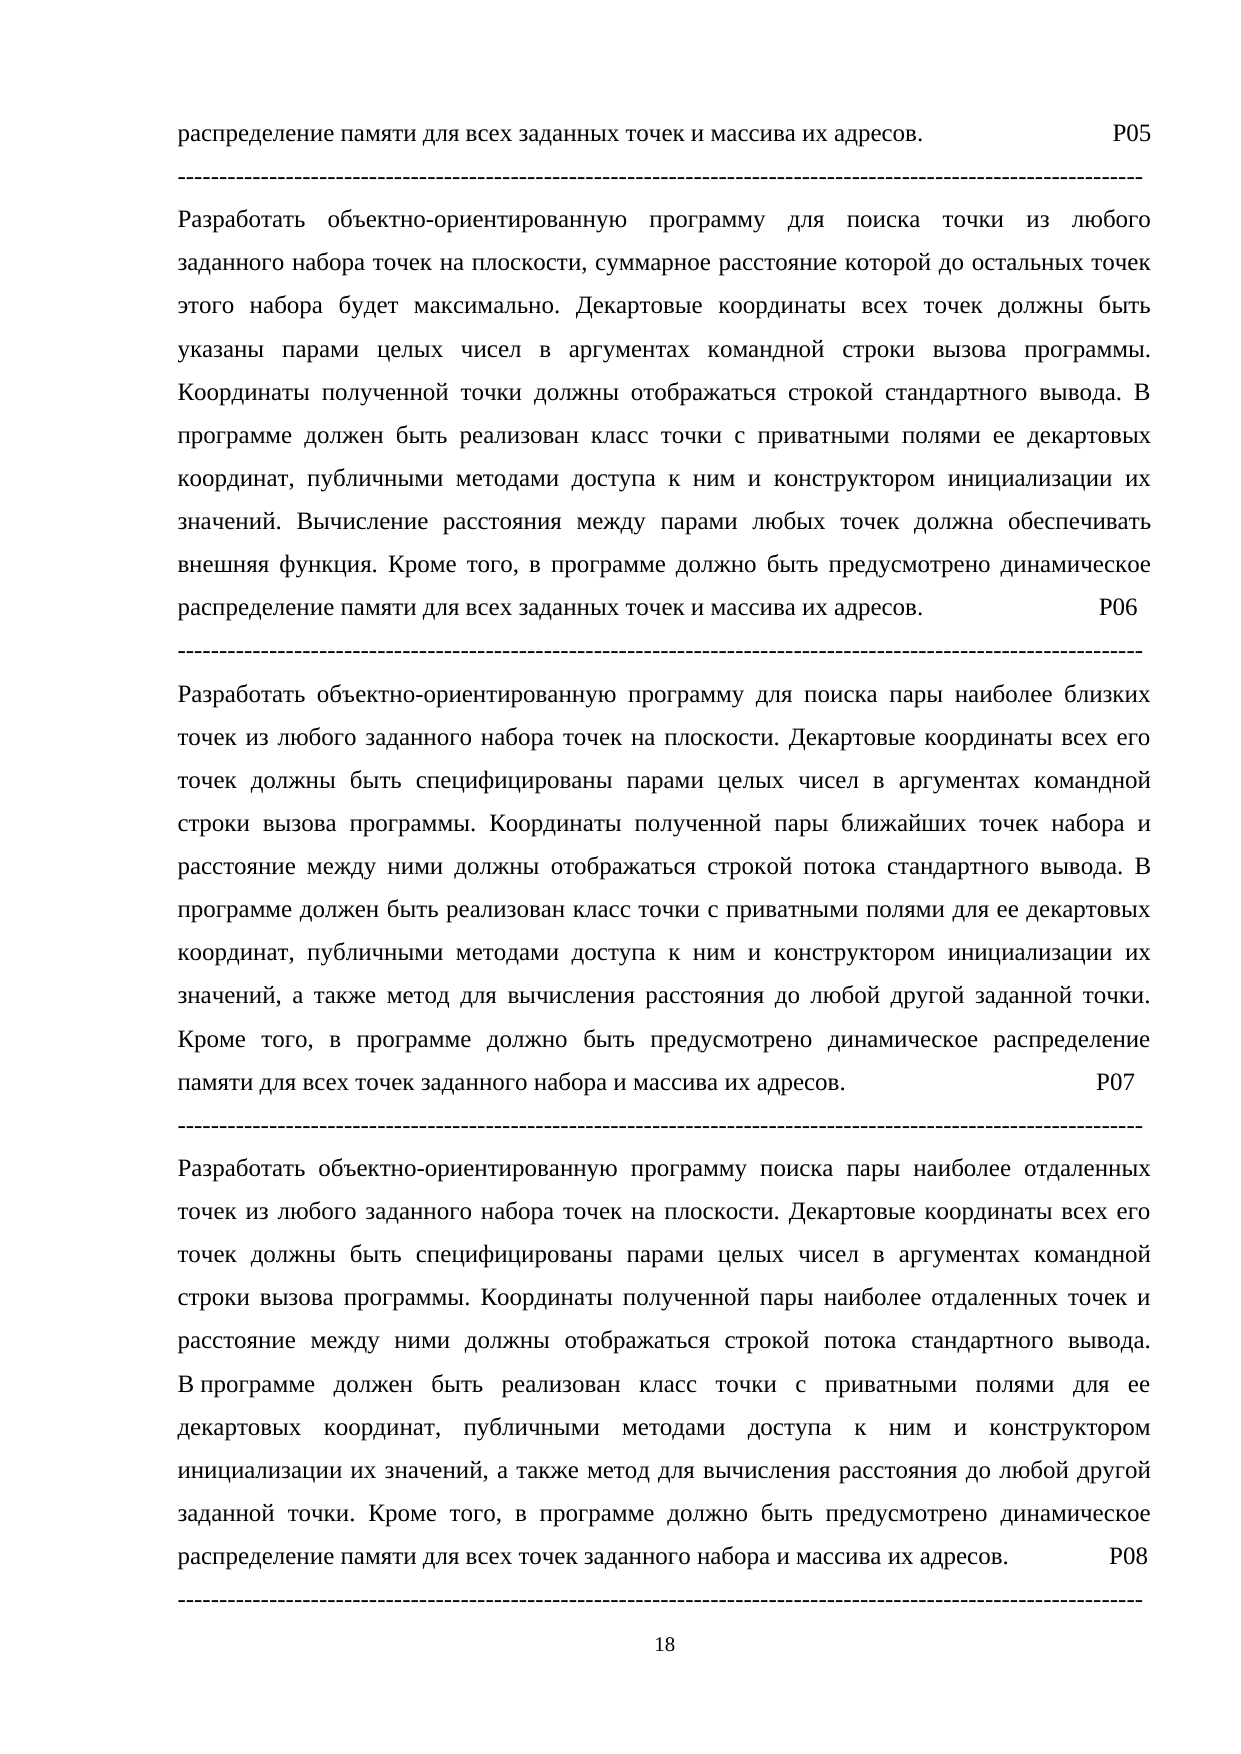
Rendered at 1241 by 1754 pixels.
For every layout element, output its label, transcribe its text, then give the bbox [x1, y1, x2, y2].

text -------------------------------------------------------------------------------------------------------------------- [177, 636, 1152, 664]
text -------------------------------------------------------------------------------------------------------------------- [177, 1110, 1152, 1139]
text -------------------------------------------------------------------------------------------------------------------- [177, 1584, 1152, 1613]
text Разработать объектно-ориентированную программу для поиска точки из любого заданного набора точек на плоскости, суммарное расстояние которой до остальных точек этого набора будет максимально. Декартовые координаты всех точек должны быть указаны парами целых чисел в аргументах командной строки вызова программы. Координаты полученной точки должны отображаться строкой стандартного вывода. В программе должен быть реализован класс точки с приватными полями ее декартовых координат, публичными методами доступа к ним и конструктором инициализации их значений. Вычисление расстояния между парами любых точек должна обеспечивать внешняя функция. Кроме того, в программе должно быть предусмотрено динамическое распределение памяти для всех заданных точек и массива их адресов. P06 [177, 204, 1152, 621]
text Разработать объектно-ориентированную программу для поиска пары наиболее близких точек из любого заданного набора точек на плоскости. Декартовые координаты всех его точек должны быть специфицированы парами целых чисел в аргументах командной строки вызова программы. Координаты полученной пары ближайших точек набора и расстояние между ними должны отображаться строкой потока стандартного вывода. В программе должен быть реализован класс точки с приватными полями для ее декартовых координат, публичными методами доступа к ним и конструктором инициализации их значений, а также метод для вычисления расстояния до любой другой заданной точки. Кроме того, в программе должно быть предусмотрено динамическое распределение памяти для всех точек заданного набора и массива их адресов. P07 [177, 679, 1152, 1096]
text -------------------------------------------------------------------------------------------------------------------- [177, 161, 1152, 190]
text Разработать объектно-ориентированную программу поиска пары наиболее отдаленных точек из любого заданного набора точек на плоскости. Декартовые координаты всех его точек должны быть специфицированы парами целых чисел в аргументах командной строки вызова программы. Координаты полученной пары наиболее отдаленных точек и расстояние между ними должны отображаться строкой потока стандартного вывода. В программе должен быть реализован класс точки с приватными полями для ее декартовых координат, публичными методами доступа к ним и конструктором инициализации их значений, а также метод для вычисления расстояния до любой другой заданной точки. Кроме того, в программе должно быть предусмотрено динамическое распределение памяти для всех точек заданного набора и массива их адресов. P08 [177, 1153, 1152, 1570]
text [177, 118, 1152, 147]
